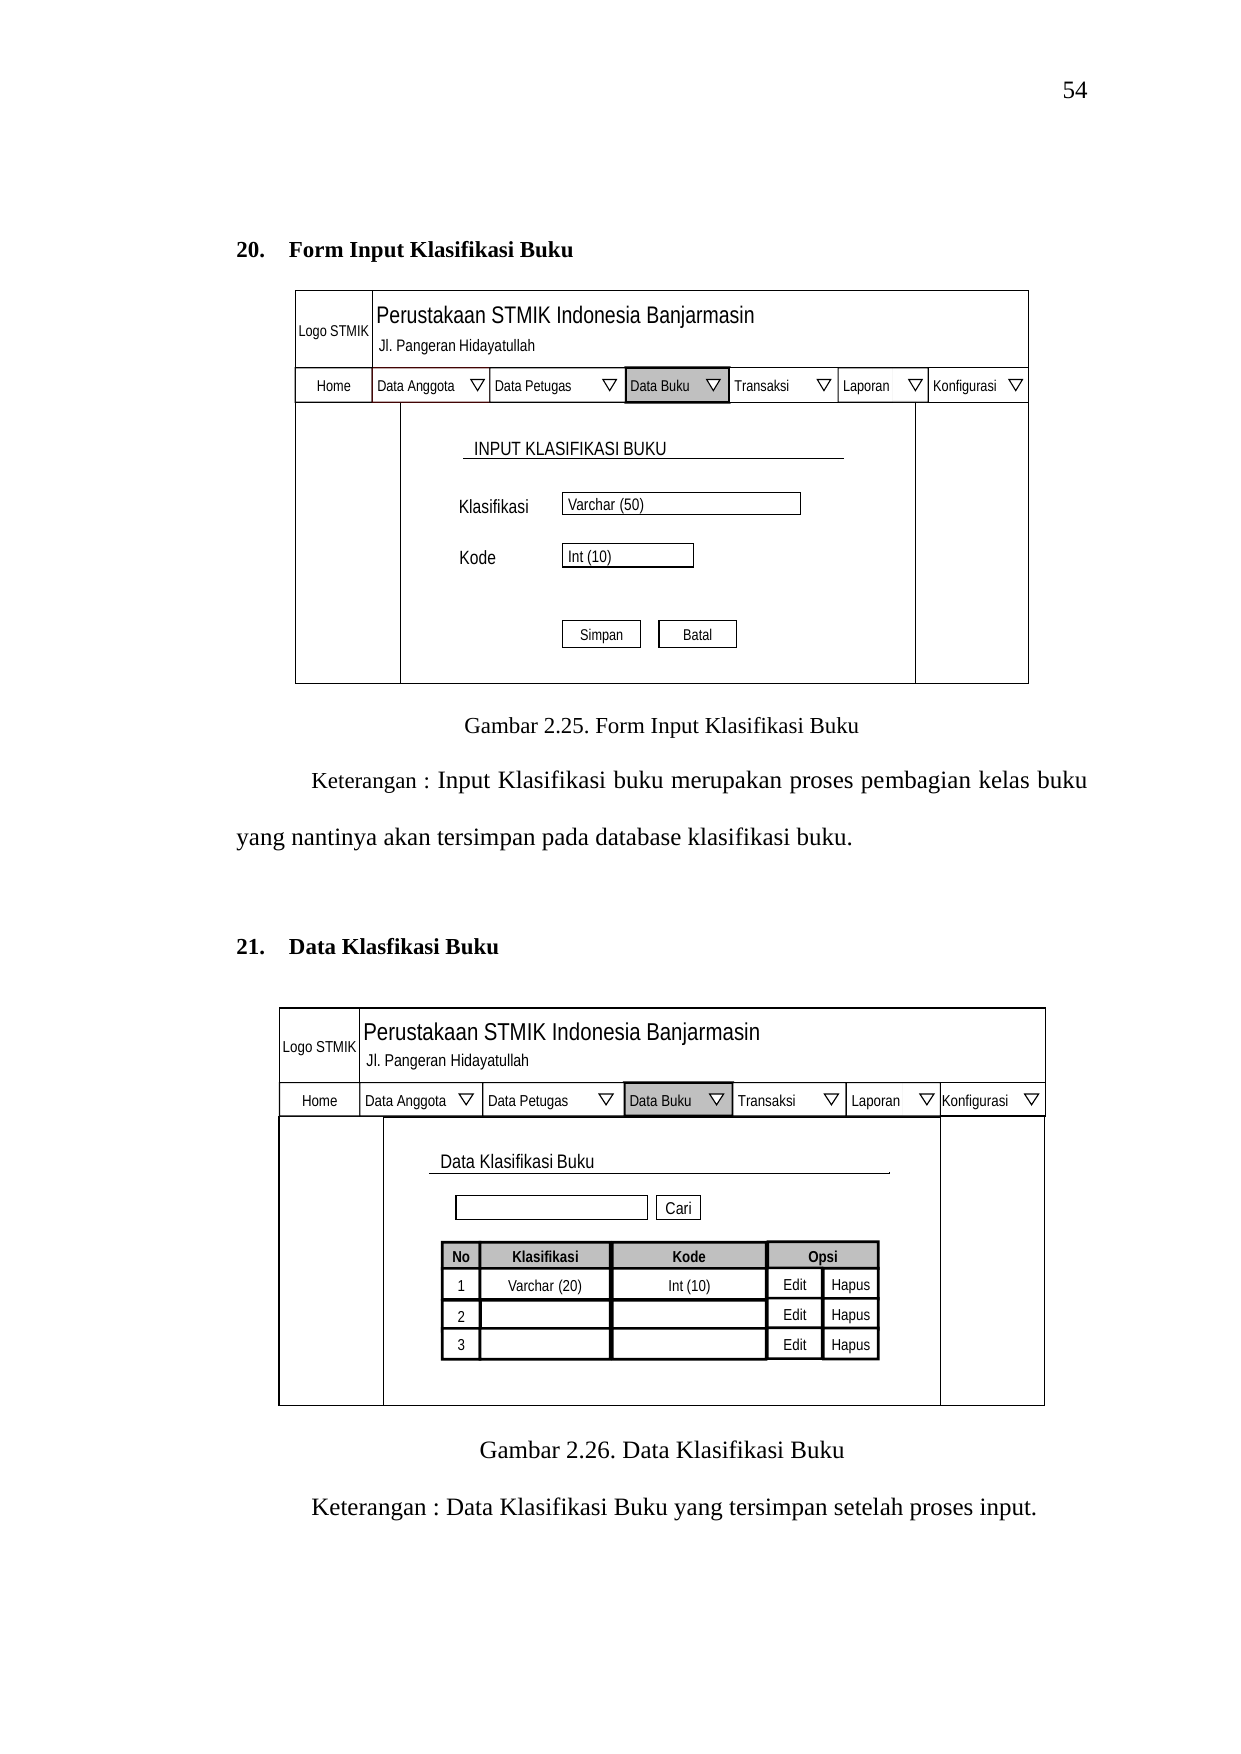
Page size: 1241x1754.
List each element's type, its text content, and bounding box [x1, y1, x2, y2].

list Gambar 2.25. Form Input Klasifikasi Buku [236, 712, 1087, 739]
list Form Input Klasifikasi Buku [236, 236, 1087, 263]
text Gambar 2.26. Data Klasifikasi Buku [236, 1435, 1087, 1464]
list Keterangan : Input Klasifikasi buku merupakan proses pembagian kelas buku yang nantinya akan tersimpan pada database klasifikasi buku. [236, 765, 1087, 851]
list Data Klasfikasi Buku [236, 933, 1087, 959]
text Keterangan : Data Klasifikasi Buku yang tersimpan setelah proses input. [236, 1492, 1087, 1521]
